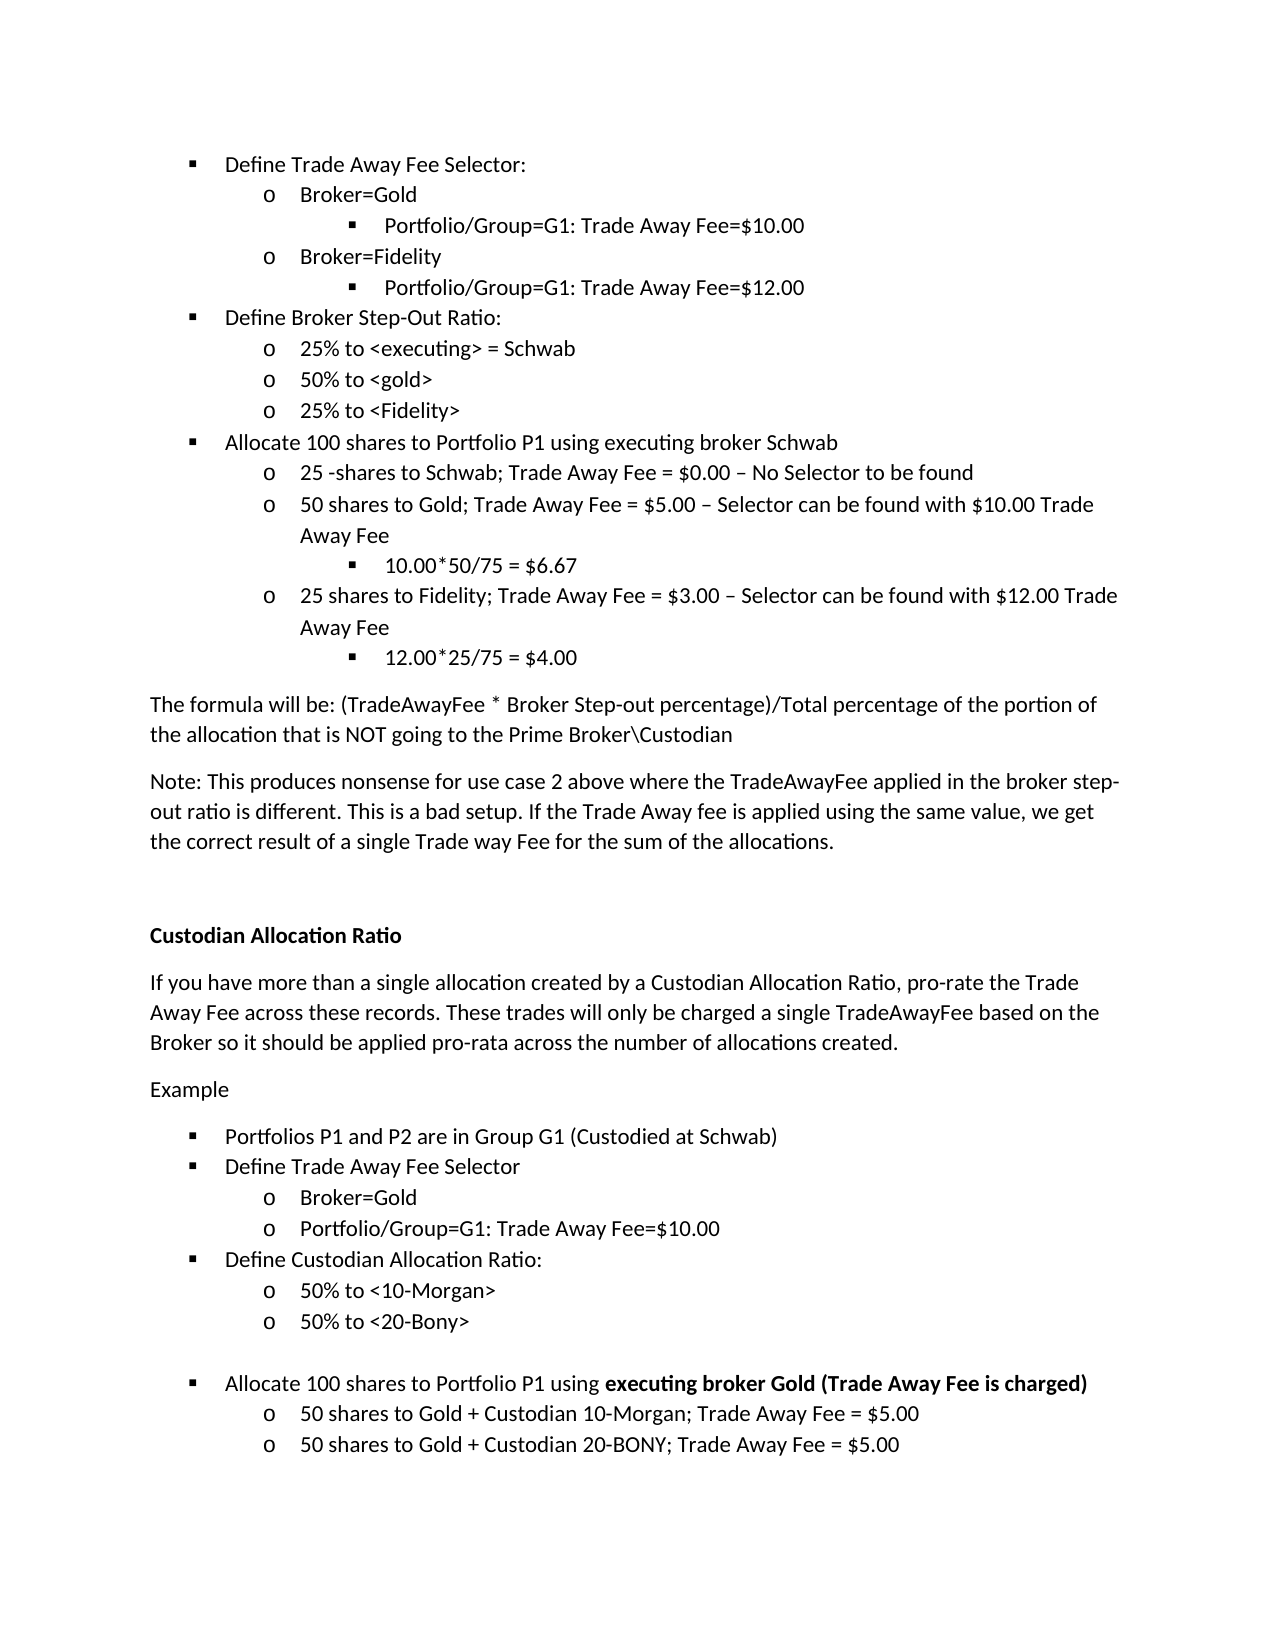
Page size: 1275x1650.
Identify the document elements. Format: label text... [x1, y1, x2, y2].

list Define Broker Step-Out Ratio: [187, 303, 1125, 332]
text Example [150, 1075, 1125, 1103]
list Portfolio/Group=G1: Trade Away Fee=$10.00 [347, 212, 1125, 240]
text Custodian Allocation Ratio [150, 921, 1125, 949]
text The formula will be: (TradeAwayFee * Broker Step-out percentage)/Total percentage of the portion of the allocation that is NOT going to the Prime Broker\Custodian [150, 690, 1125, 748]
list 50% to <10-Morgan> [262, 1276, 1125, 1305]
text Note: This produces nonsense for use case 2 above where the TradeAwayFee applied in the broker step-out ratio is different. This is a bad setup. If the Trade Away fee is applied using the same value, we get the correct result of a single Trade way Fee for the sum of the allocations. [150, 767, 1125, 856]
text If you have more than a single allocation created by a Custodian Allocation Ratio, pro-rate the Trade Away Fee across these records. These trades will only be charged a single TradeAwayFee based on the Broker so it should be applied pro-rata across the number of allocations created. [150, 968, 1125, 1057]
list 25% to <executing> = Schwab [262, 334, 1125, 363]
list Broker=Gold [262, 180, 1125, 209]
list Portfolios P1 and P2 are in Group G1 (Custodied at Schwab) [187, 1122, 1125, 1150]
list Broker=Fidelity [262, 242, 1125, 271]
list Portfolio/Group=G1: Trade Away Fee=$10.00 [262, 1214, 1125, 1243]
list Define Custodian Allocation Ratio: [187, 1246, 1125, 1274]
list 50 shares to Gold + Custodian 10-Morgan; Trade Away Fee = $5.00 [262, 1399, 1125, 1428]
list Allocate 100 shares to Portfolio P1 using executing broker Schwab [187, 428, 1125, 456]
list Broker=Gold [262, 1183, 1125, 1212]
list 50% to <20-Bony> [262, 1307, 1125, 1336]
list 25 -shares to Schwab; Trade Away Fee = $0.00 – No Selector to be found [262, 458, 1125, 487]
list 10.00*50/75 = $6.67 [347, 551, 1125, 579]
list 25% to <Fidelity> [262, 397, 1125, 426]
list Allocate 100 shares to Portfolio P1 using executing broker Gold (Trade Away Fee is charged) [187, 1369, 1125, 1397]
list 50% to <gold> [262, 365, 1125, 394]
list Define Trade Away Fee Selector: [187, 150, 1125, 178]
list 25 shares to Fidelity; Trade Away Fee = $3.00 – Selector can be found with $12.00 Trade Away Fee [262, 582, 1125, 641]
list 50 shares to Gold + Custodian 20-BONY; Trade Away Fee = $5.00 [262, 1431, 1125, 1460]
list Portfolio/Group=G1: Trade Away Fee=$12.00 [347, 273, 1125, 301]
list 12.00*25/75 = $4.00 [347, 643, 1125, 671]
list 50 shares to Gold; Trade Away Fee = $5.00 – Selector can be found with $10.00 Trade Away Fee [262, 490, 1125, 549]
list Define Trade Away Fee Selector [187, 1152, 1125, 1181]
